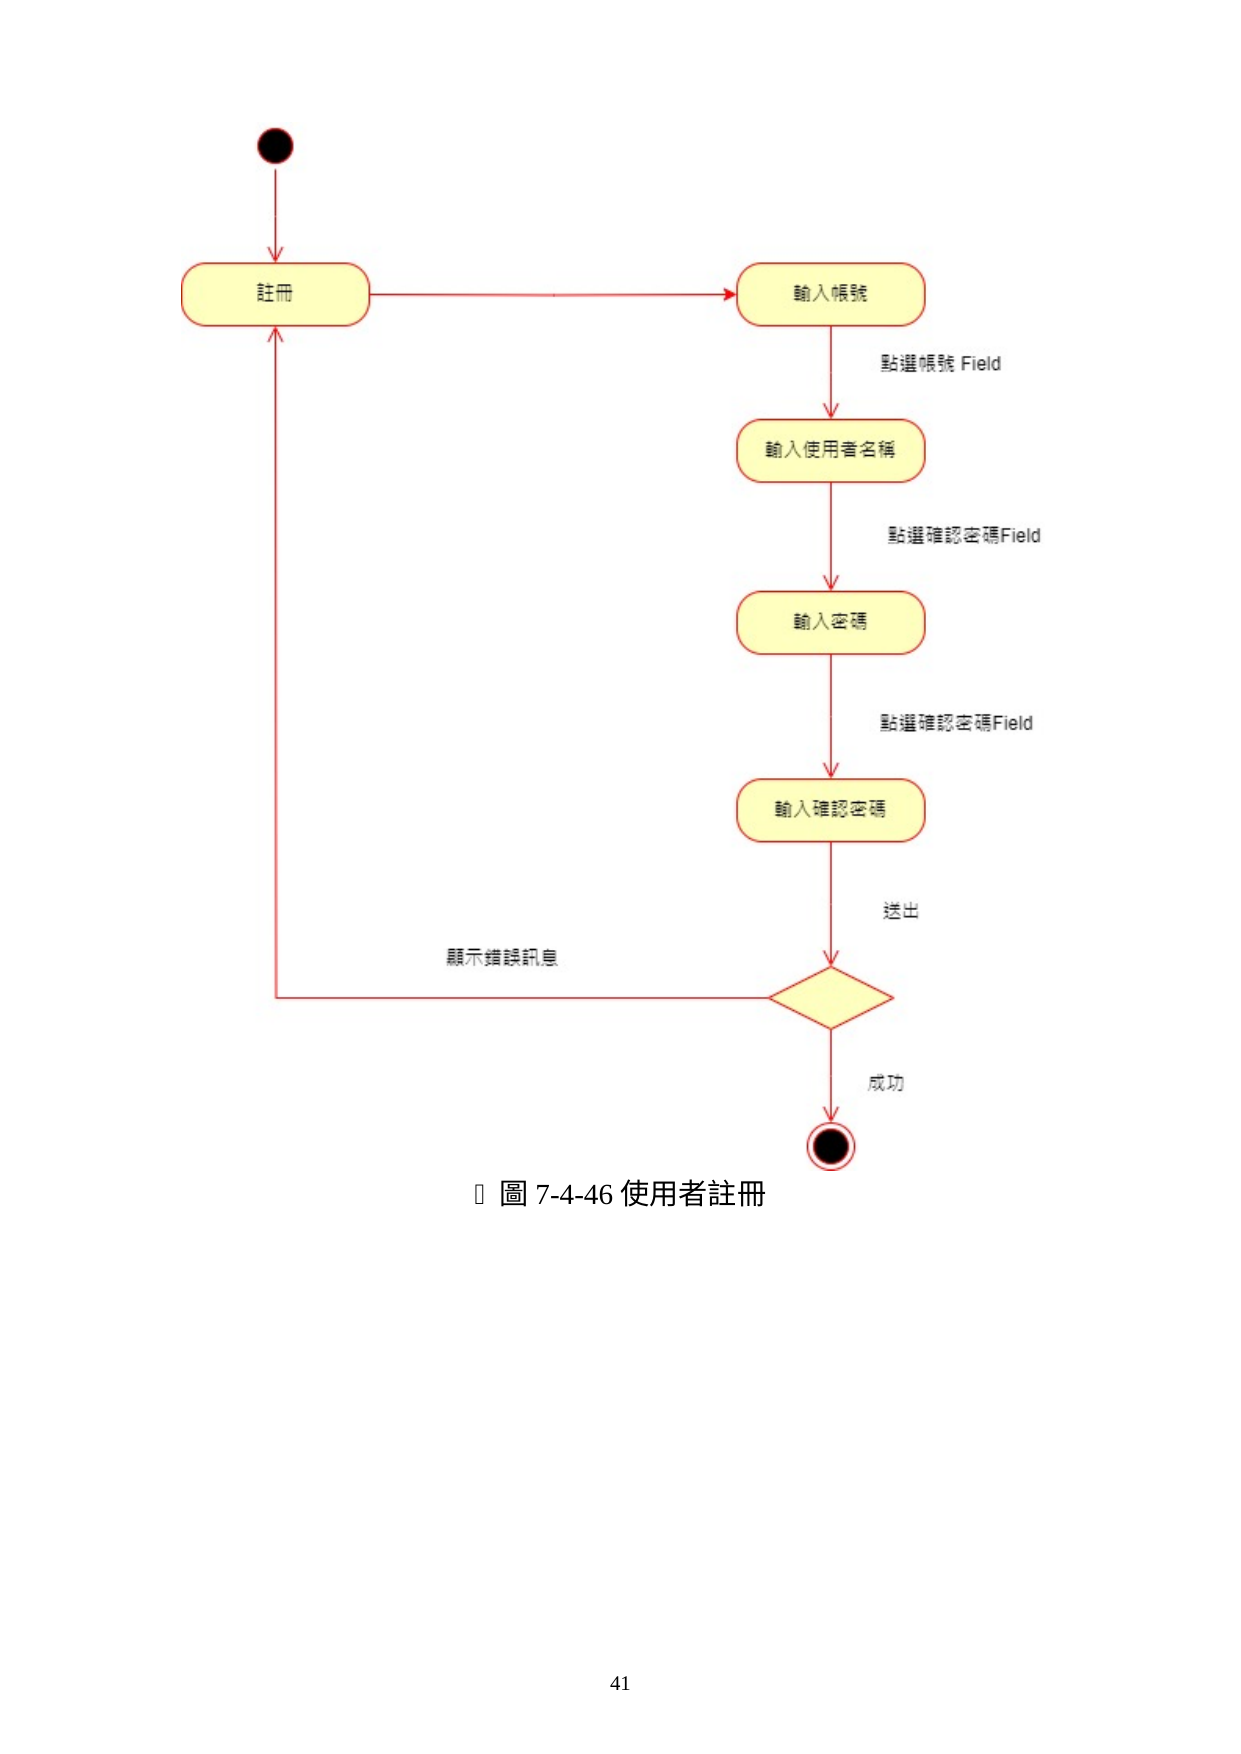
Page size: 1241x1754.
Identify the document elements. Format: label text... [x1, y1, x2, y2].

picture [181, 122, 1059, 1171]
